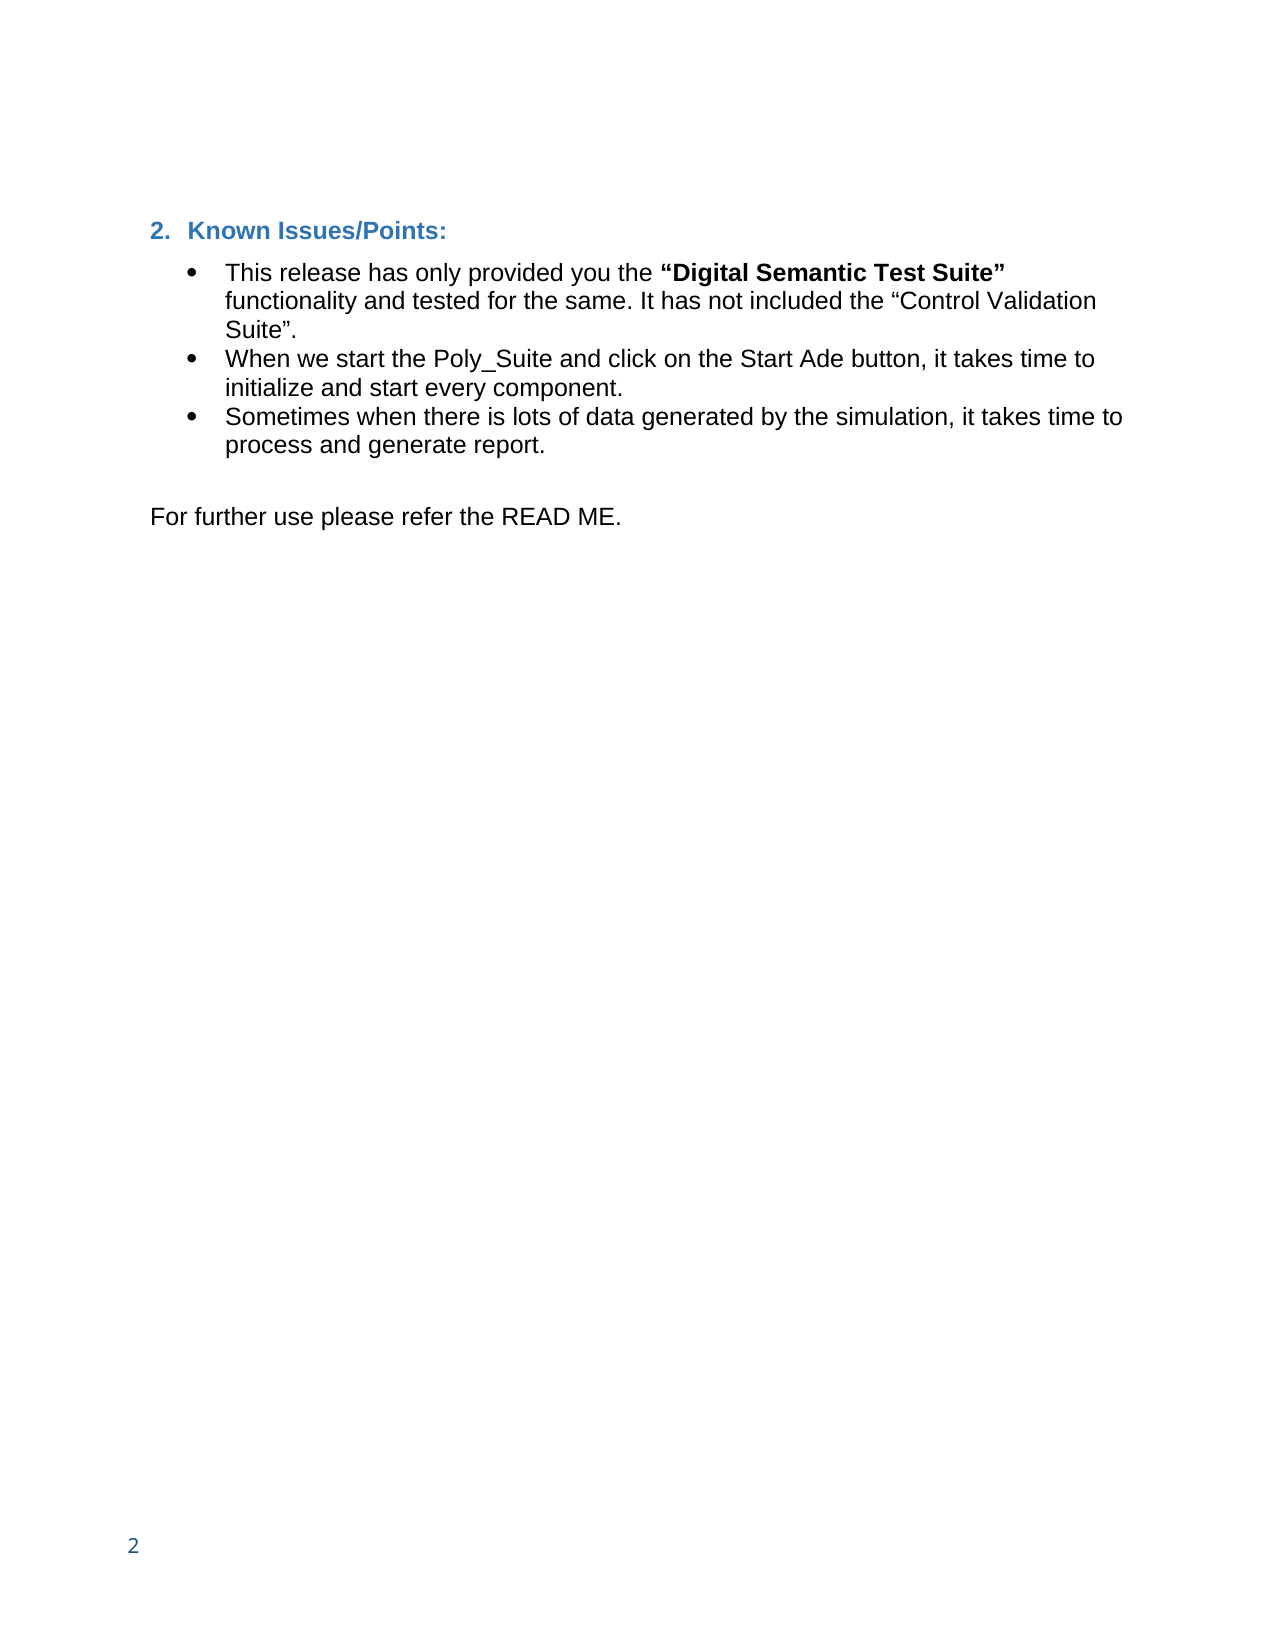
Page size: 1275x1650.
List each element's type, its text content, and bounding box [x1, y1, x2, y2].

subtitle Known Issues/Points: [150, 216, 1125, 245]
list Sometimes when there is lots of data generated by the simulation, it takes time to process and generate report. [187, 401, 1125, 459]
list When we start the Poly_Suite and click on the Start Ade button, it takes time to initialize and start every component. [187, 344, 1125, 401]
list This release has only provided you the “Digital Semantic Test Suite” functionality and tested for the same. It has not included the “Control Validation Suite”. [187, 257, 1125, 344]
text For further use please refer the READ ME. [150, 502, 1125, 531]
